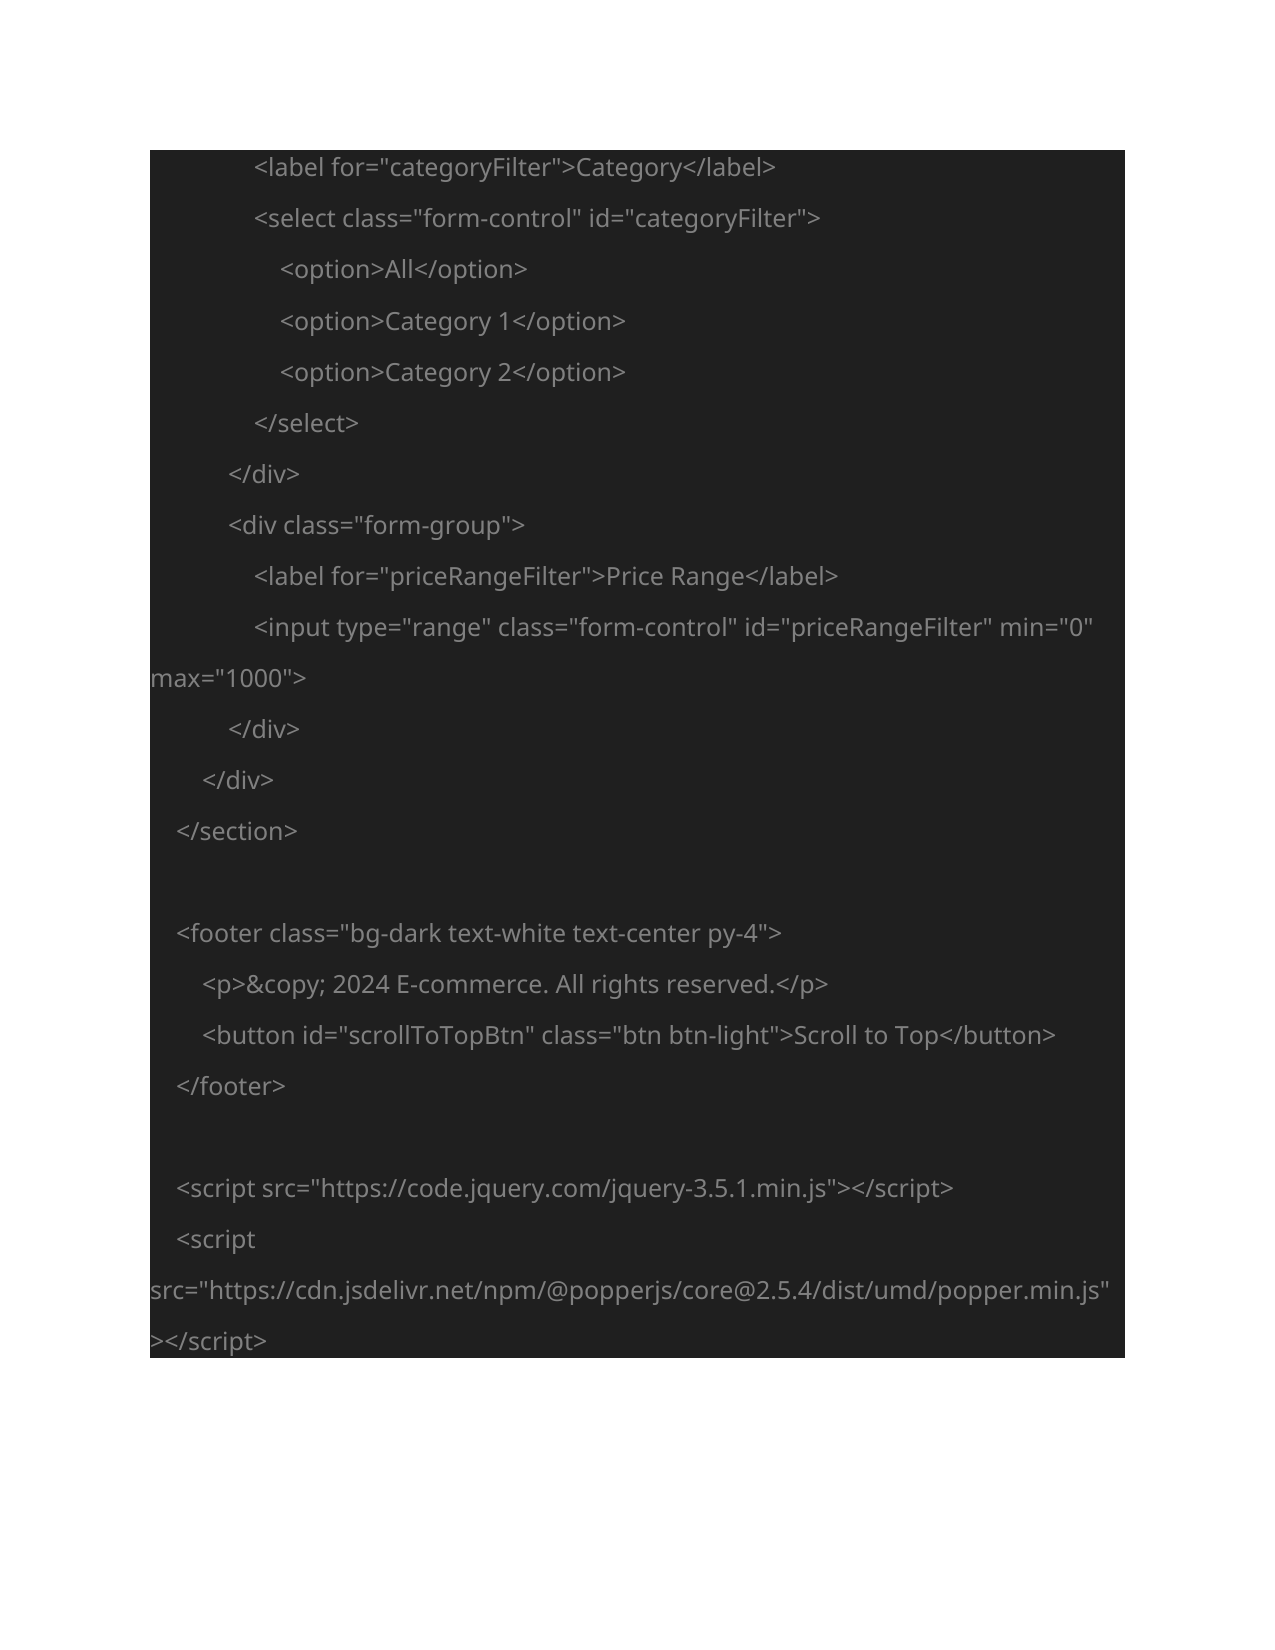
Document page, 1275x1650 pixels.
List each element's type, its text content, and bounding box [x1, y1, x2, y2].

text <script src="https://cdn.jsdelivr.net/npm/@popperjs/core@2.5.4/dist/umd/popper.min.js"></script> [150, 1222, 1125, 1358]
text </section> [150, 813, 1125, 848]
text <option>Category 2</option> [150, 354, 1125, 388]
text <label for="categoryFilter">Category</label> [150, 150, 1125, 184]
text <script src="https://code.jquery.com/jquery-3.5.1.min.js"></script> [150, 1171, 1125, 1205]
text <p>&copy; 2024 E-commerce. All rights reserved.</p> [150, 967, 1125, 1001]
text <button id="scrollToTopBtn" class="btn btn-light">Scroll to Top</button> [150, 1018, 1125, 1052]
text </footer> [150, 1069, 1125, 1103]
text </div> [150, 711, 1125, 746]
text <option>Category 1</option> [150, 303, 1125, 337]
text <label for="priceRangeFilter">Price Range</label> [150, 558, 1125, 592]
text <select class="form-control" id="categoryFilter"> [150, 201, 1125, 235]
text <footer class="bg-dark text-white text-center py-4"> [150, 916, 1125, 950]
text </div> [150, 762, 1125, 797]
text </div> [150, 456, 1125, 490]
text <input type="range" class="form-control" id="priceRangeFilter" min="0" max="1000"> [150, 609, 1125, 694]
text </select> [150, 405, 1125, 439]
text <option>All</option> [150, 252, 1125, 286]
text <div class="form-group"> [150, 507, 1125, 541]
